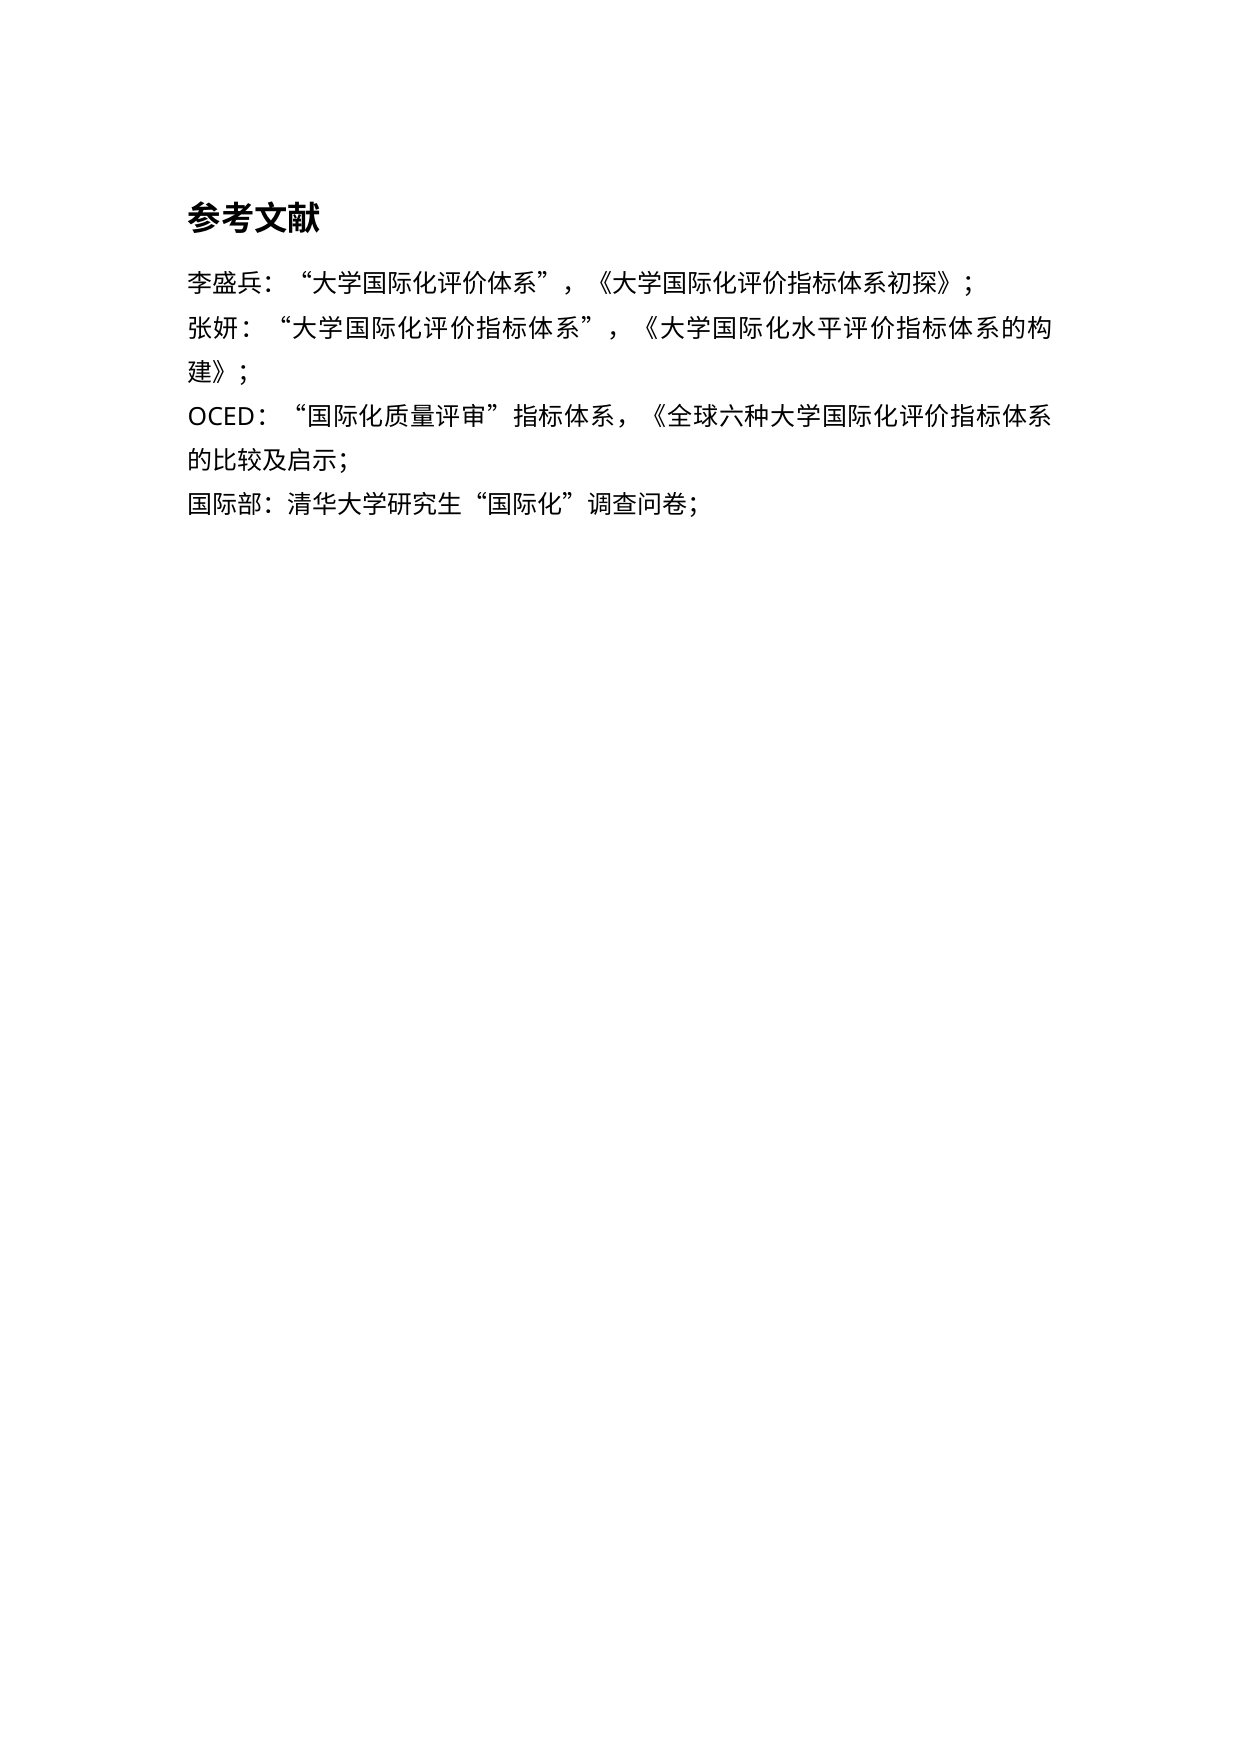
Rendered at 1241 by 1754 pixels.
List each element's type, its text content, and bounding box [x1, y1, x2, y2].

text 张妍：“大学国际化评价指标体系”，《大学国际化水平评价指标体系的构建》； [187, 304, 1053, 392]
text OCED：“国际化质量评审”指标体系，《全球六种大学国际化评价指标体系的比较及启示； [187, 392, 1053, 480]
text 国际部：清华大学研究生“国际化”调查问卷； [187, 480, 1053, 524]
text 李盛兵：“大学国际化评价体系”，《大学国际化评价指标体系初探》； [187, 260, 1053, 304]
text 参考文献 [187, 172, 1053, 260]
